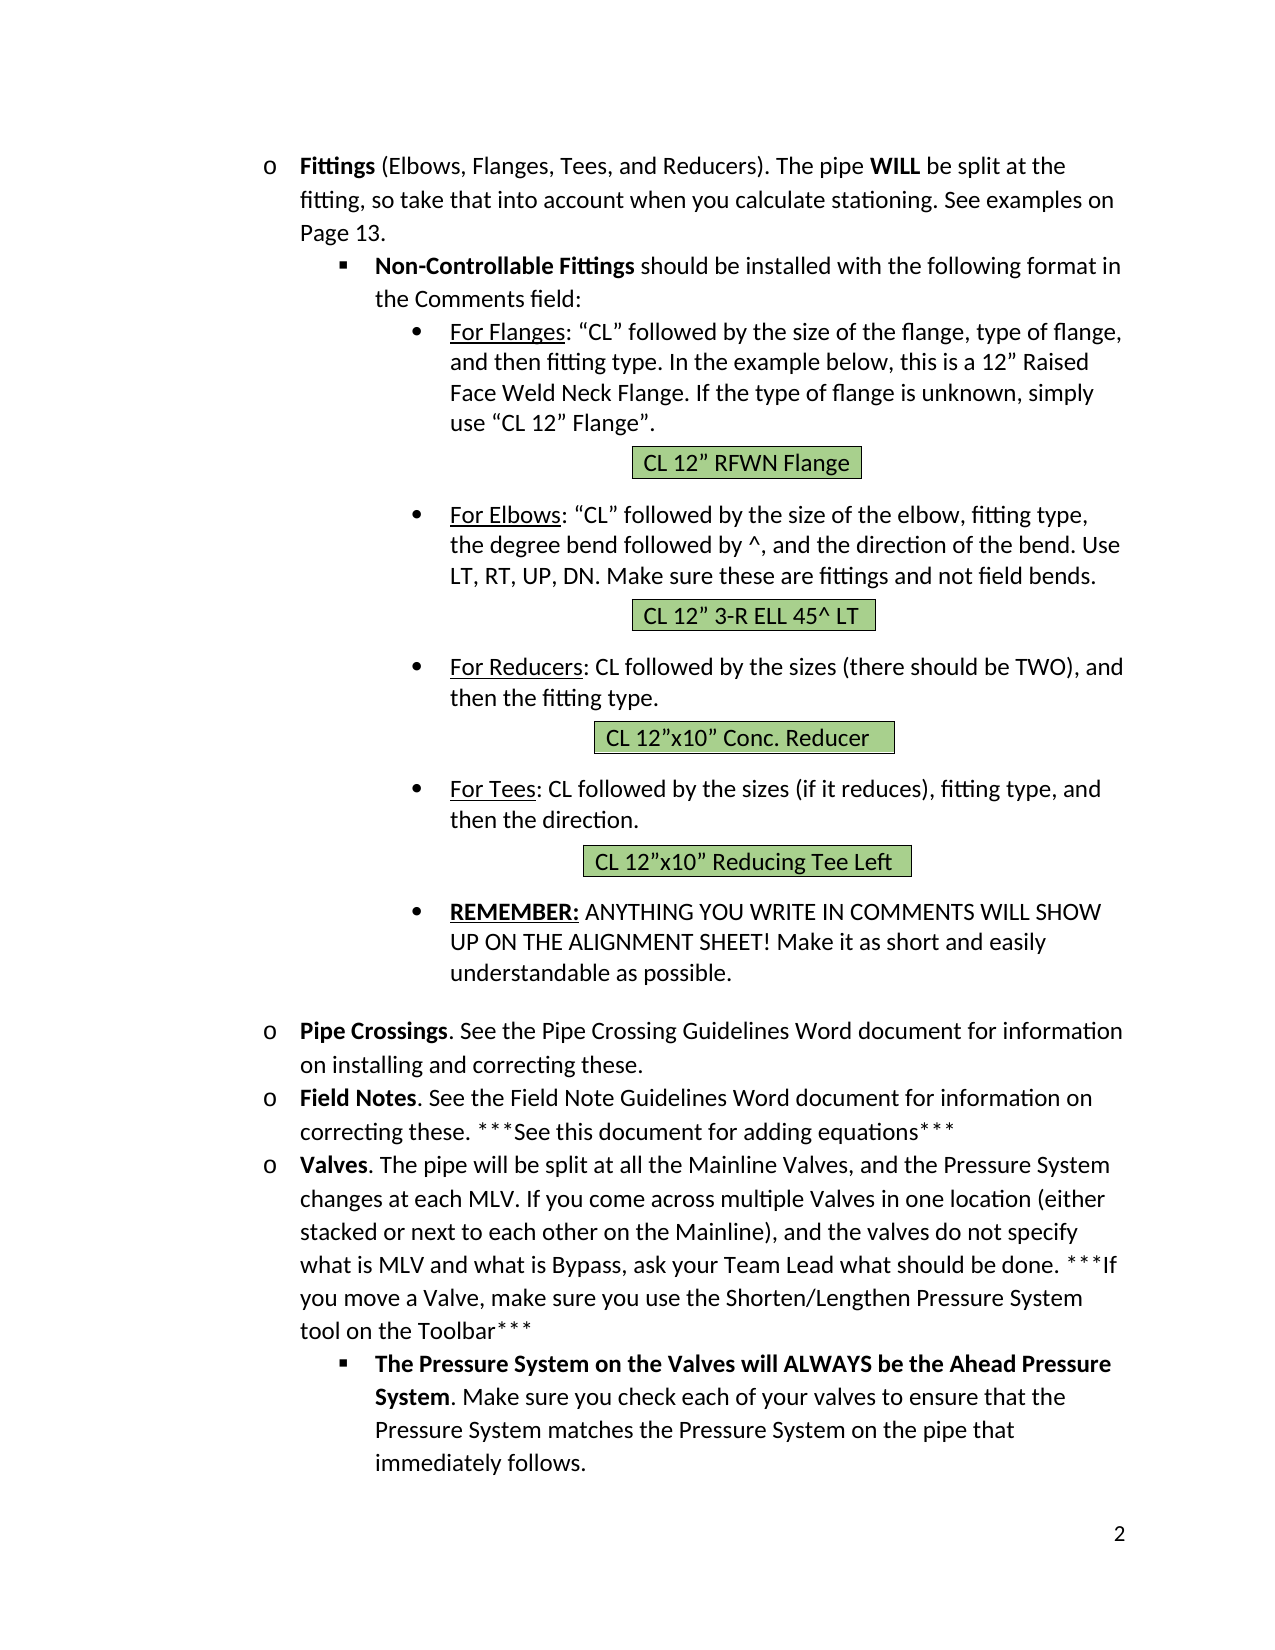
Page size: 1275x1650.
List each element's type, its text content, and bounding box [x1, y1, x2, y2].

list For Tees: CL followed by the sizes (if it reduces), fitting type, and then the direction. [412, 774, 1125, 835]
table_header CL 12” 3-R ELL 45^ LT [633, 600, 875, 630]
list Valves. The pipe will be split at all the Mainline Valves, and the Pressure System changes at each MLV. If you come across multiple Valves in one location (either stacked or next to each other on the Mainline), and the valves do not specify what is MLV and what is Bypass, ask your Team Lead what should be done. ***If you move a Valve, make sure you use the Shorten/Lengthen Pressure System tool on the Toolbar*** [262, 1149, 1125, 1346]
list The Pressure System on the Valves will ALWAYS be the Ahead Pressure System. Make sure you check each of your valves to ensure that the Pressure System matches the Pressure System on the pipe that immediately follows. [337, 1348, 1125, 1477]
list For Elbows: “CL” followed by the size of the elbow, fitting type, the degree bend followed by ^, and the direction of the bend. Use LT, RT, UP, DN. Make sure these are fittings and not field bends. [412, 499, 1125, 591]
list Field Notes. See the Field Note Guidelines Word document for information on correcting these. ***See this document for adding equations*** [262, 1082, 1125, 1147]
list Non-Controllable Fittings should be installed with the following format in the Comments field: [337, 250, 1125, 313]
list REMEMBER: ANYTHING YOU WRITE IN COMMENTS WILL SHOW UP ON THE ALIGNMENT SHEET! Make it as short and easily understandable as possible. [412, 896, 1125, 1015]
table_header CL 12”x10” Conc. Reducer [595, 722, 894, 752]
list Pipe Crossings. See the Pipe Crossing Guidelines Word document for information on installing and correcting these. [262, 1015, 1125, 1080]
table_header CL 12”x10” Reducing Tee Left [584, 846, 911, 876]
list For Flanges: “CL” followed by the size of the flange, type of flange, and then fitting type. In the example below, this is a 12” Raised Face Weld Neck Flange. If the type of flange is unknown, simply use “CL 12” Flange”. [412, 316, 1125, 438]
table_header CL 12” RFWN Flange [633, 447, 861, 478]
list For Reducers: CL followed by the sizes (there should be TWO), and then the fitting type. [412, 652, 1125, 713]
list Fittings (Elbows, Flanges, Tees, and Reducers). The pipe WILL be split at the fitting, so take that into account when you calculate stationing. See examples on Page 13. [262, 150, 1125, 248]
